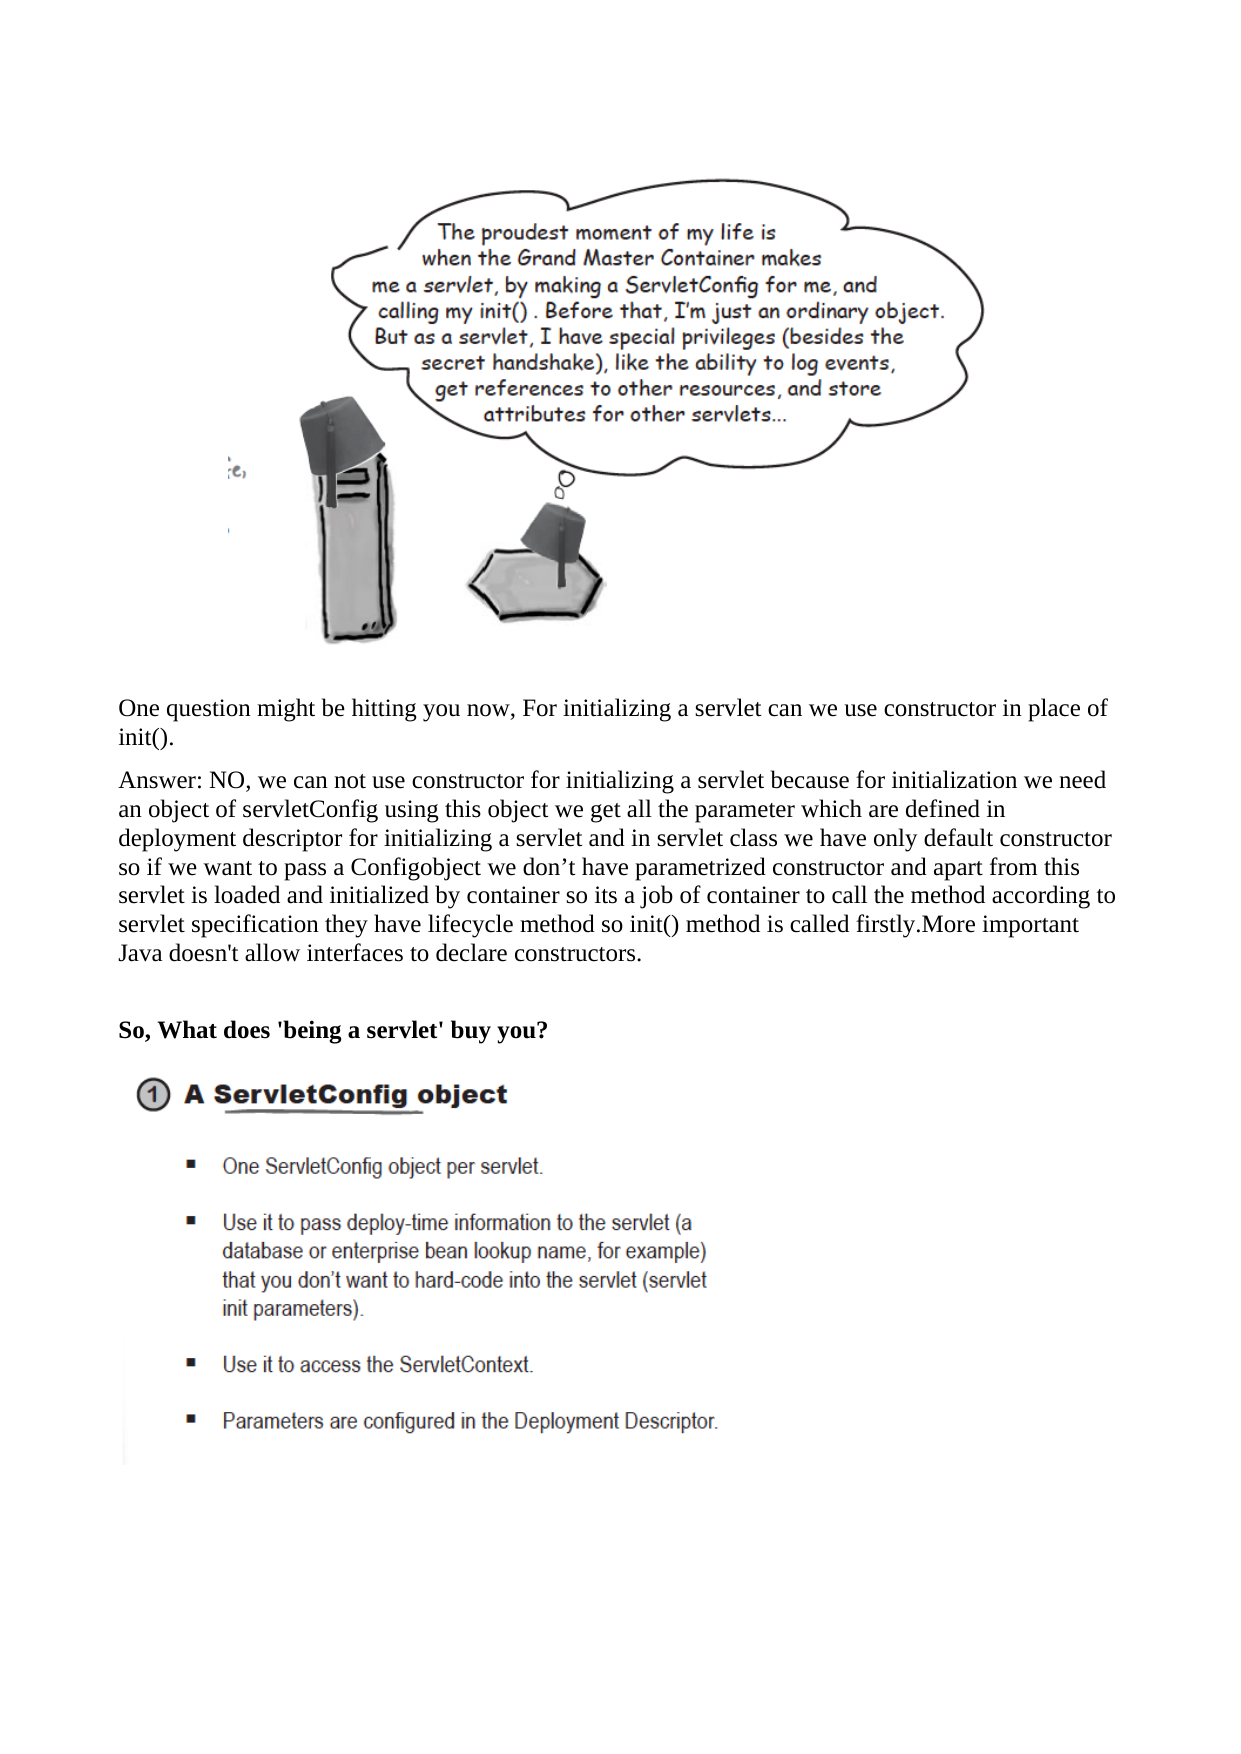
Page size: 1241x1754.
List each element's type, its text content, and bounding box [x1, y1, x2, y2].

text Answer: NO, we can not use constructor for initializing a servlet because for initialization we need an object of servletConfig using this object we get all the parameter which are defined in deployment descriptor for initializing a servlet and in servlet class we have only default constructor so if we want to pass a Configobject we don’t have parametrized constructor and apart from this servlet is loaded and initialized by container so its a job of container to call the method according to servlet specification they have lifecycle method so init() method is called firstly.More important Java doesn't allow interfaces to declare constructors. [118, 766, 1122, 967]
picture [228, 161, 1013, 655]
picture [122, 1060, 762, 1465]
text One question might be hitting you now, For initializing a servlet can we use constructor in place of init(). [118, 693, 1122, 751]
text So, What does 'being a servlet' buy you? [118, 1016, 1122, 1044]
